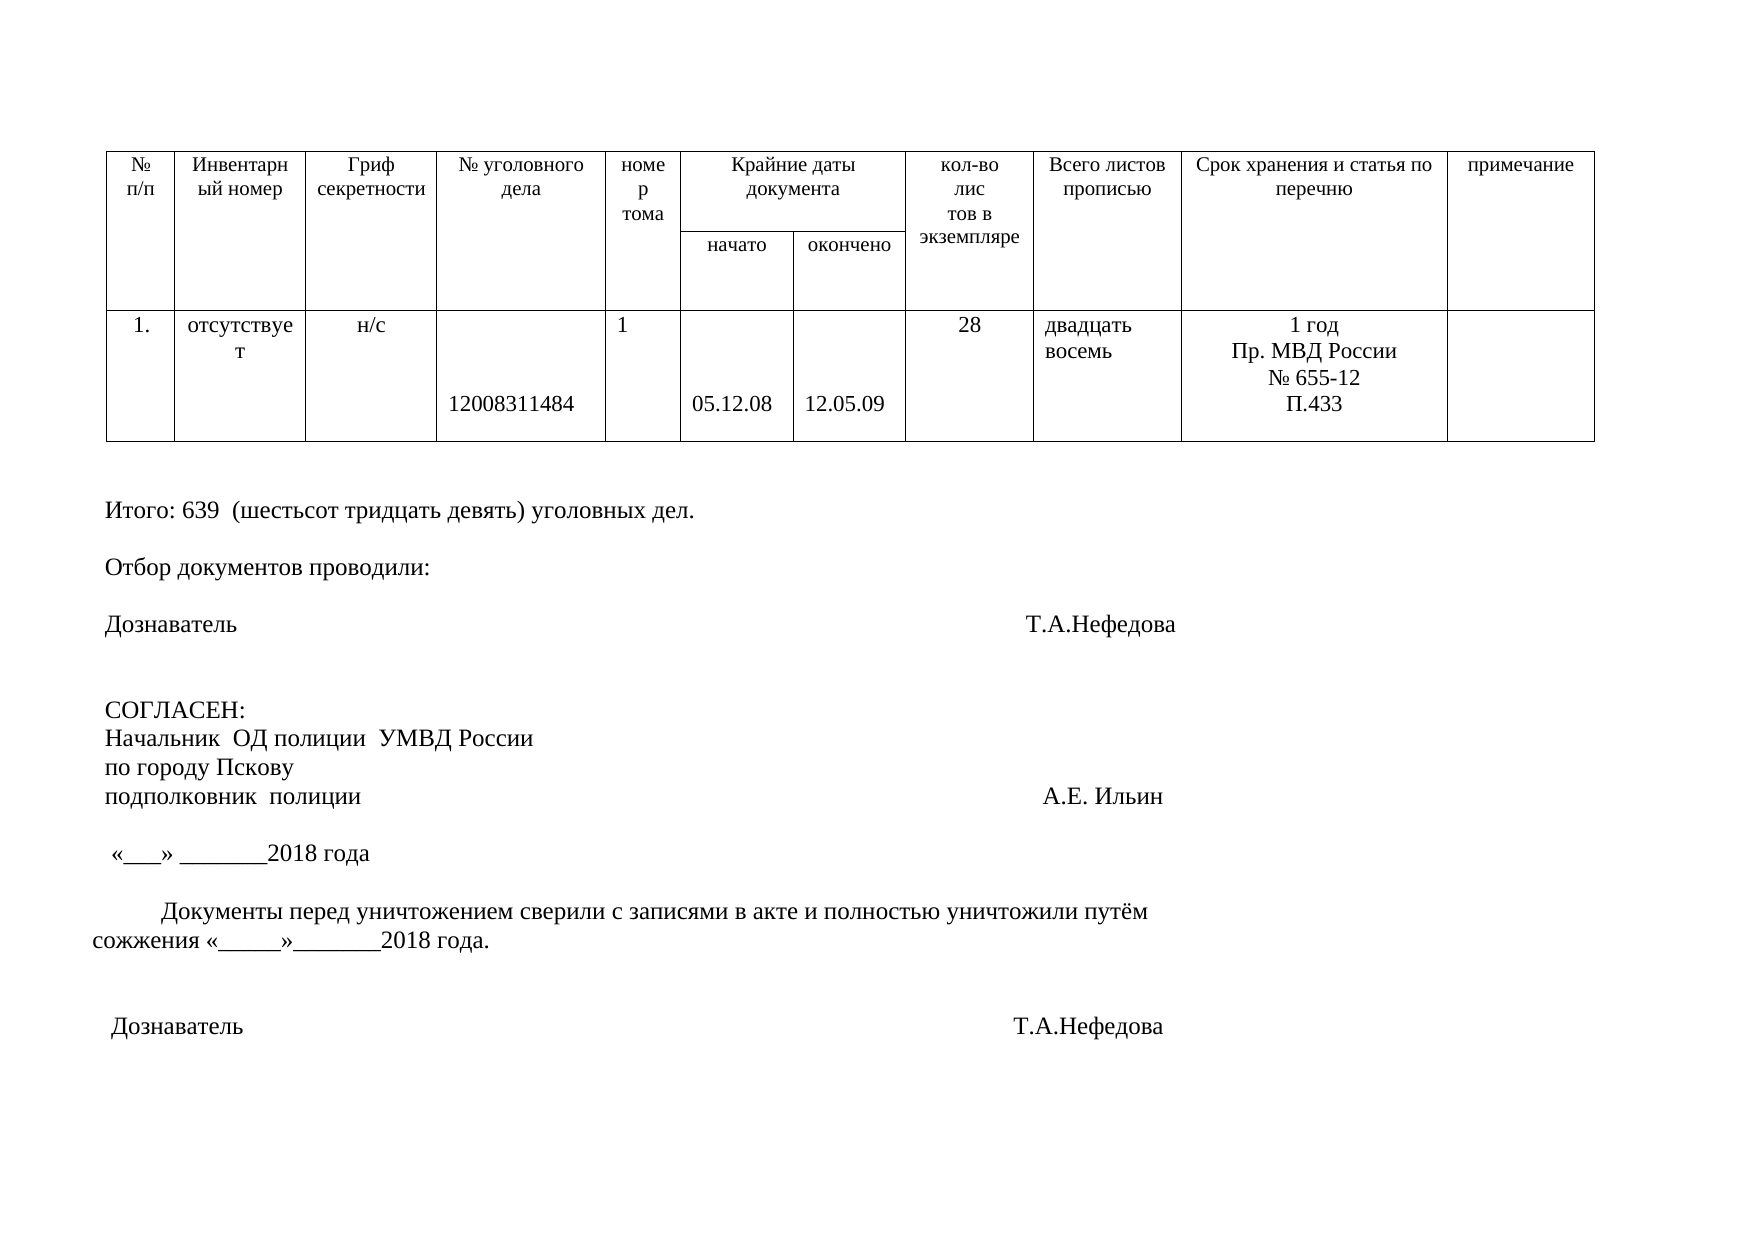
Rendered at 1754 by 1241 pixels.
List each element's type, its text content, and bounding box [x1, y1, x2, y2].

table_header Гриф секретности [306, 152, 436, 310]
table_header кол-во лис тов в экземпляре [906, 152, 1033, 310]
table_cell 12008311484 [437, 311, 605, 441]
table_cell двадцать восемь [1034, 311, 1181, 441]
text по городу Пскову [29, 752, 1636, 781]
table_header номер тома [606, 152, 680, 310]
text Итого: 639 (шестьсот тридцать девять) уголовных дел. [29, 495, 1636, 524]
table_header № уголовного дела [437, 152, 605, 310]
table_cell 12.05.09 [794, 311, 905, 441]
text Документы перед уничтожением сверили с записями в акте и полностью уничтожили путём [29, 896, 1636, 925]
table_cell [107, 311, 174, 441]
text сожжения «_____»_______2018 года. [29, 925, 1636, 953]
text Начальник ОД полиции УМВД России [29, 723, 1636, 752]
text Дознаватель Т.А.Нефедова [29, 1011, 1636, 1040]
table_cell н/с [306, 311, 436, 441]
table_header Всего листов прописью [1034, 152, 1181, 310]
table_header примечание [1448, 152, 1594, 310]
table_header Срок хранения и статья по перечню [1182, 152, 1447, 310]
text Отбор документов проводили: [29, 552, 1636, 581]
text Дознаватель Т.А.Нефедова [29, 609, 1636, 638]
table_cell [1448, 311, 1594, 441]
table_header Инвентарный номер [175, 152, 305, 310]
table_cell 05.12.08 [681, 311, 793, 441]
table_cell отсутствует [175, 311, 305, 441]
text СОГЛАСЕН: [29, 695, 1636, 723]
text «___» _______2018 года [29, 838, 1636, 867]
text подполковник полиции А.Е. Ильин [29, 781, 1636, 810]
table_header № п/п [107, 152, 174, 310]
table_header Крайние даты документа [681, 152, 905, 231]
table_cell 1 год Пр. МВД России № 655-12 П.433 [1182, 311, 1447, 441]
table_cell 28 [906, 311, 1033, 441]
table_cell окончено [794, 232, 905, 310]
table_cell 1 [606, 311, 680, 441]
table_cell начато [681, 232, 793, 310]
